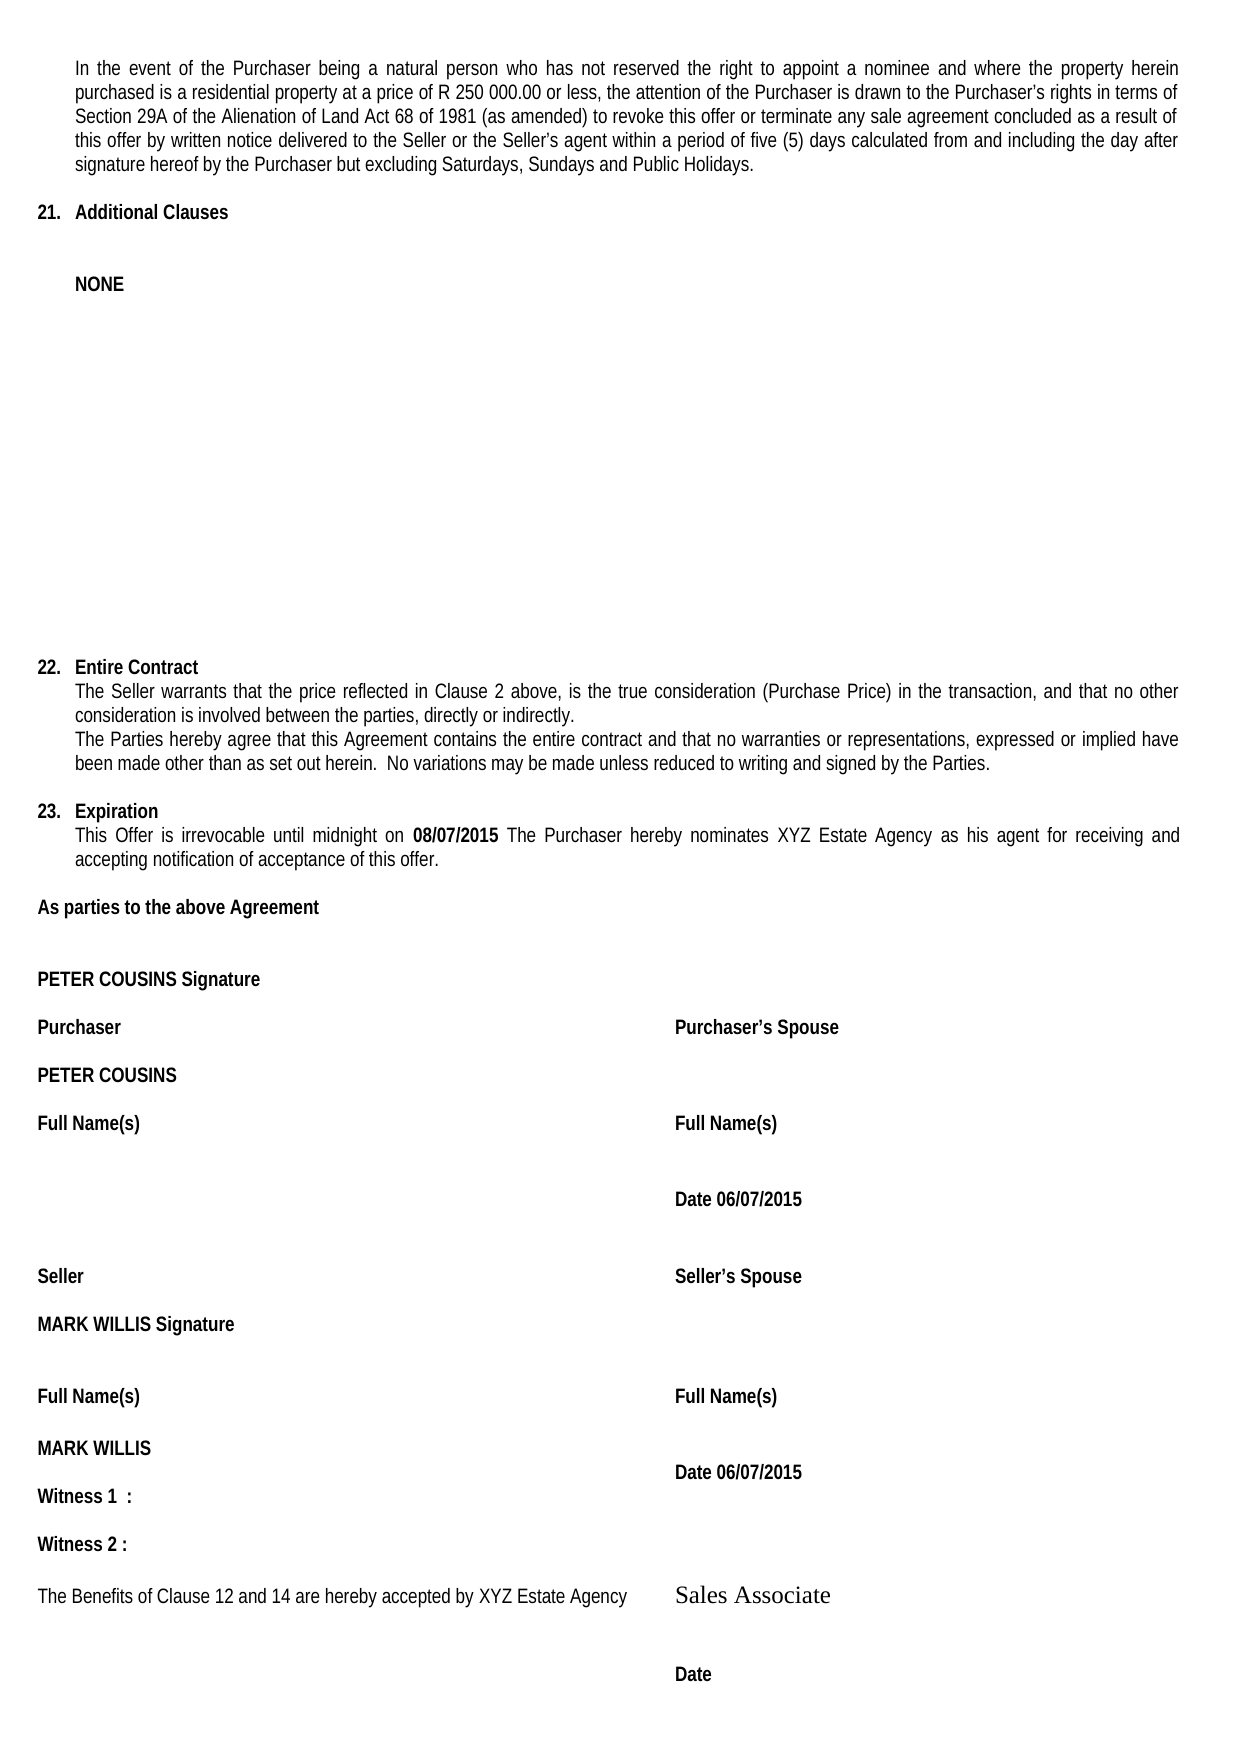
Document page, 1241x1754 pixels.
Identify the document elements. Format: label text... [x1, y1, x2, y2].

text The Seller warrants that the price reflected in Clause 2 above, is the true consideration (Purchase Price) in the transaction, and that no other consideration is involved between the parties, directly or indirectly. [75, 679, 1181, 727]
subtitle Purchaser Purchaser’s Spouse [37, 1014, 1181, 1038]
subtitle Full Name(s) Full Name(s) [37, 1383, 1181, 1407]
text Date [37, 1661, 1162, 1685]
subtitle Date 06/07/2015 [37, 1460, 1181, 1484]
text In the event of the Purchaser being a natural person who has not reserved the right to appoint a nominee and where the property herein purchased is a residential property at a price of R 250 000.00 or less, the attention of the Purchaser is drawn to the Purchaser’s rights in terms of Section 29A of the Alienation of Land Act 68 of 1981 (as amended) to revoke this offer or terminate any sale agreement concluded as a result of this offer by written notice delivered to the Seller or the Seller’s agent within a period of five (5) days calculated from and including the day after signature hereof by the Purchaser but excluding Saturdays, Sundays and Public Holidays. [75, 56, 1181, 176]
subtitle Full Name(s) Full Name(s) [37, 1110, 1181, 1134]
subtitle As parties to the above Agreement [37, 895, 1181, 919]
text Witness 1 : [37, 1484, 1053, 1508]
text NONE [37, 272, 1181, 296]
subtitle MARK WILLIS [37, 1436, 1181, 1460]
text PETER COUSINS Signature [37, 967, 1181, 991]
text 21. Additional Clauses [37, 200, 1181, 224]
list Expiration [37, 799, 1181, 823]
text PETER COUSINS [37, 1062, 1181, 1086]
text The Parties hereby agree that this Agreement contains the entire contract and that no warranties or representations, expressed or implied have been made other than as set out herein. No variations may be made unless reduced to writing and signed by the Parties. [75, 727, 1181, 775]
text The Benefits of Clause 12 and 14 are hereby accepted by XYZ Estate Agency Sales Associate [37, 1580, 1162, 1609]
text This Offer is irrevocable until midnight on 08/07/2015 The Purchaser hereby nominates XYZ Estate Agency as his agent for receiving and accepting notification of acceptance of this offer. [75, 823, 1181, 871]
list Entire Contract [37, 655, 1181, 679]
text MARK WILLIS Signature [37, 1312, 1181, 1336]
subtitle Date 06/07/2015 [37, 1187, 1181, 1211]
text Witness 2 : [37, 1532, 1053, 1556]
subtitle Seller Seller’s Spouse [37, 1264, 1181, 1288]
